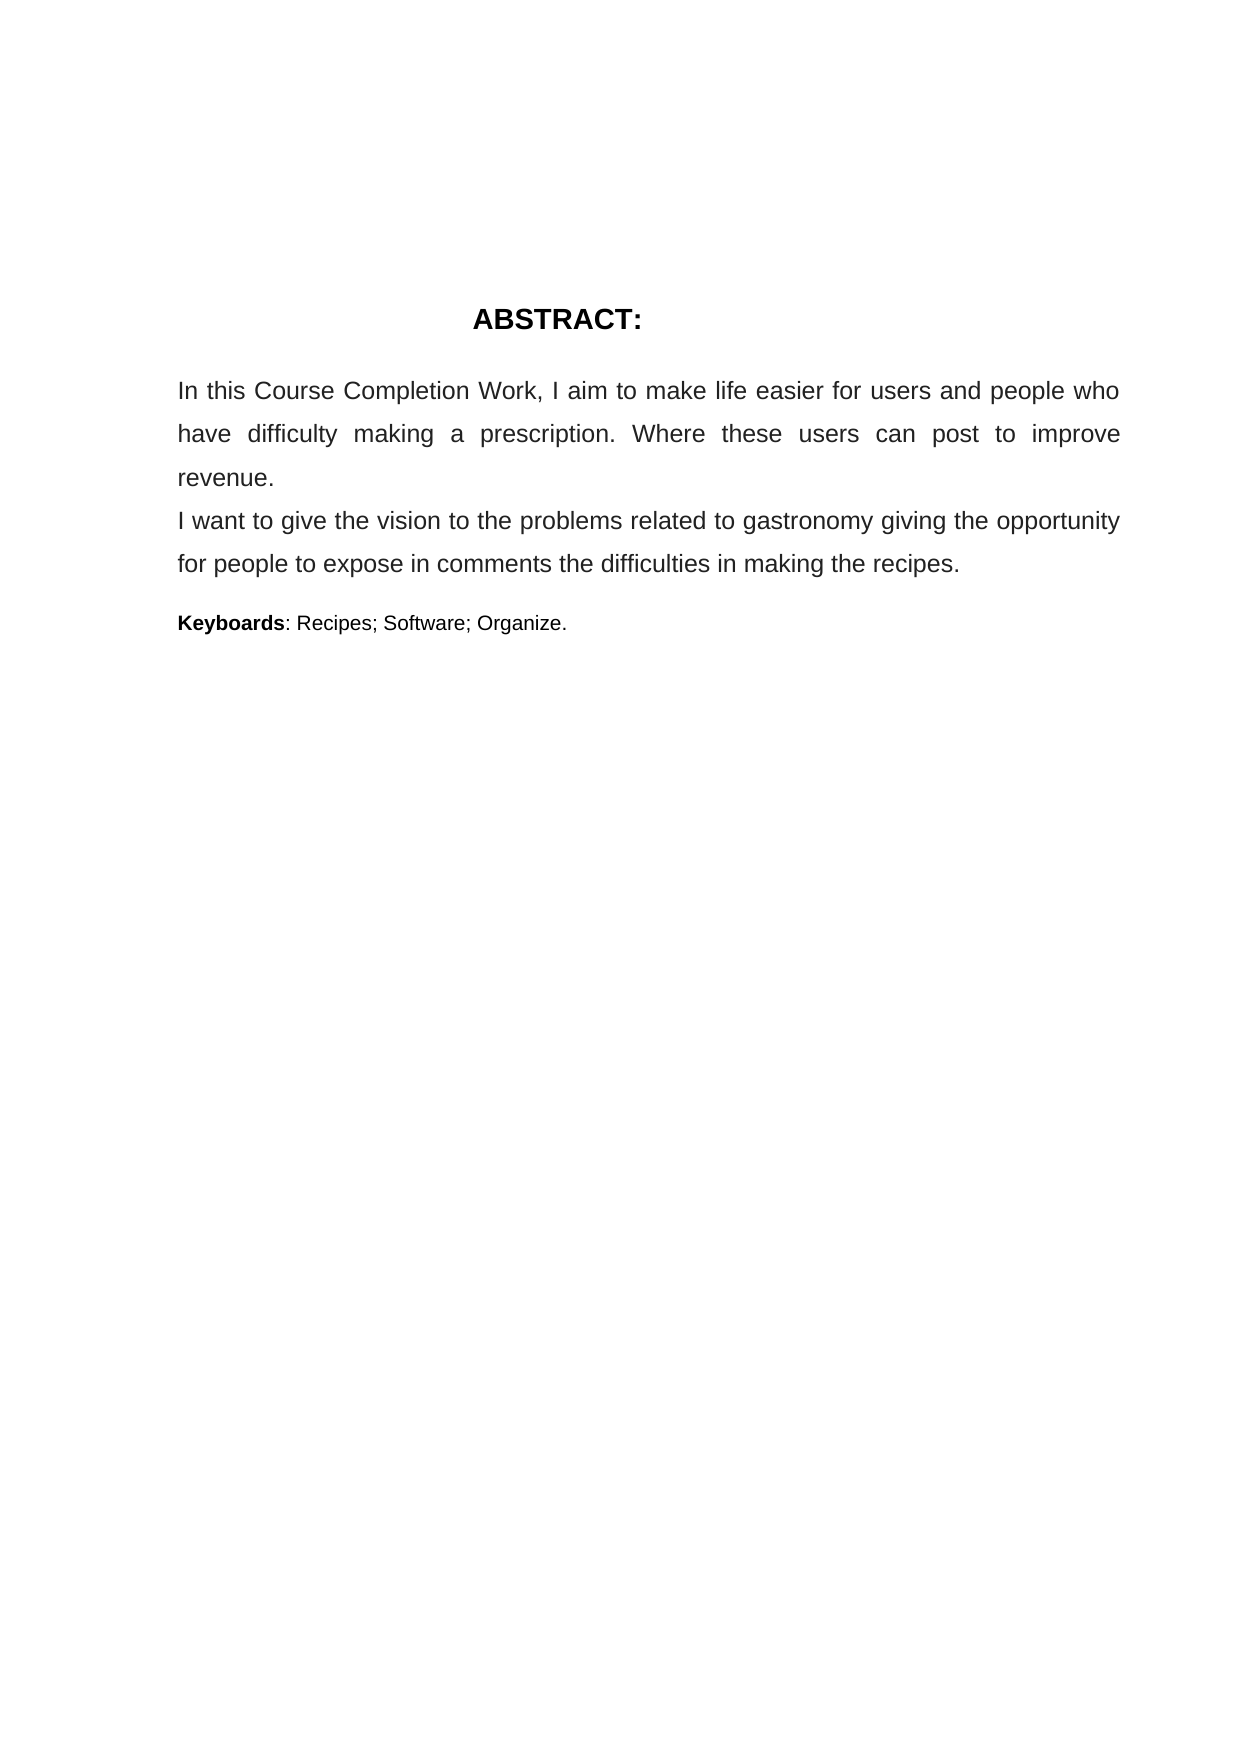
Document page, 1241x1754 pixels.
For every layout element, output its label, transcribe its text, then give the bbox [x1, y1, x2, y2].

text ABSTRACT: [398, 302, 1122, 336]
text Keyboards: Recipes; Software; Organize. [177, 611, 1122, 635]
text In this Course Completion Work, I aim to make life easier for users and people who have difficulty making a prescription. Where these users can post to improve revenue. [177, 338, 1122, 491]
text I want to give the vision to the problems related to gastronomy giving the opportunity for people to expose in comments the difficulties in making the recipes. [177, 506, 1122, 578]
